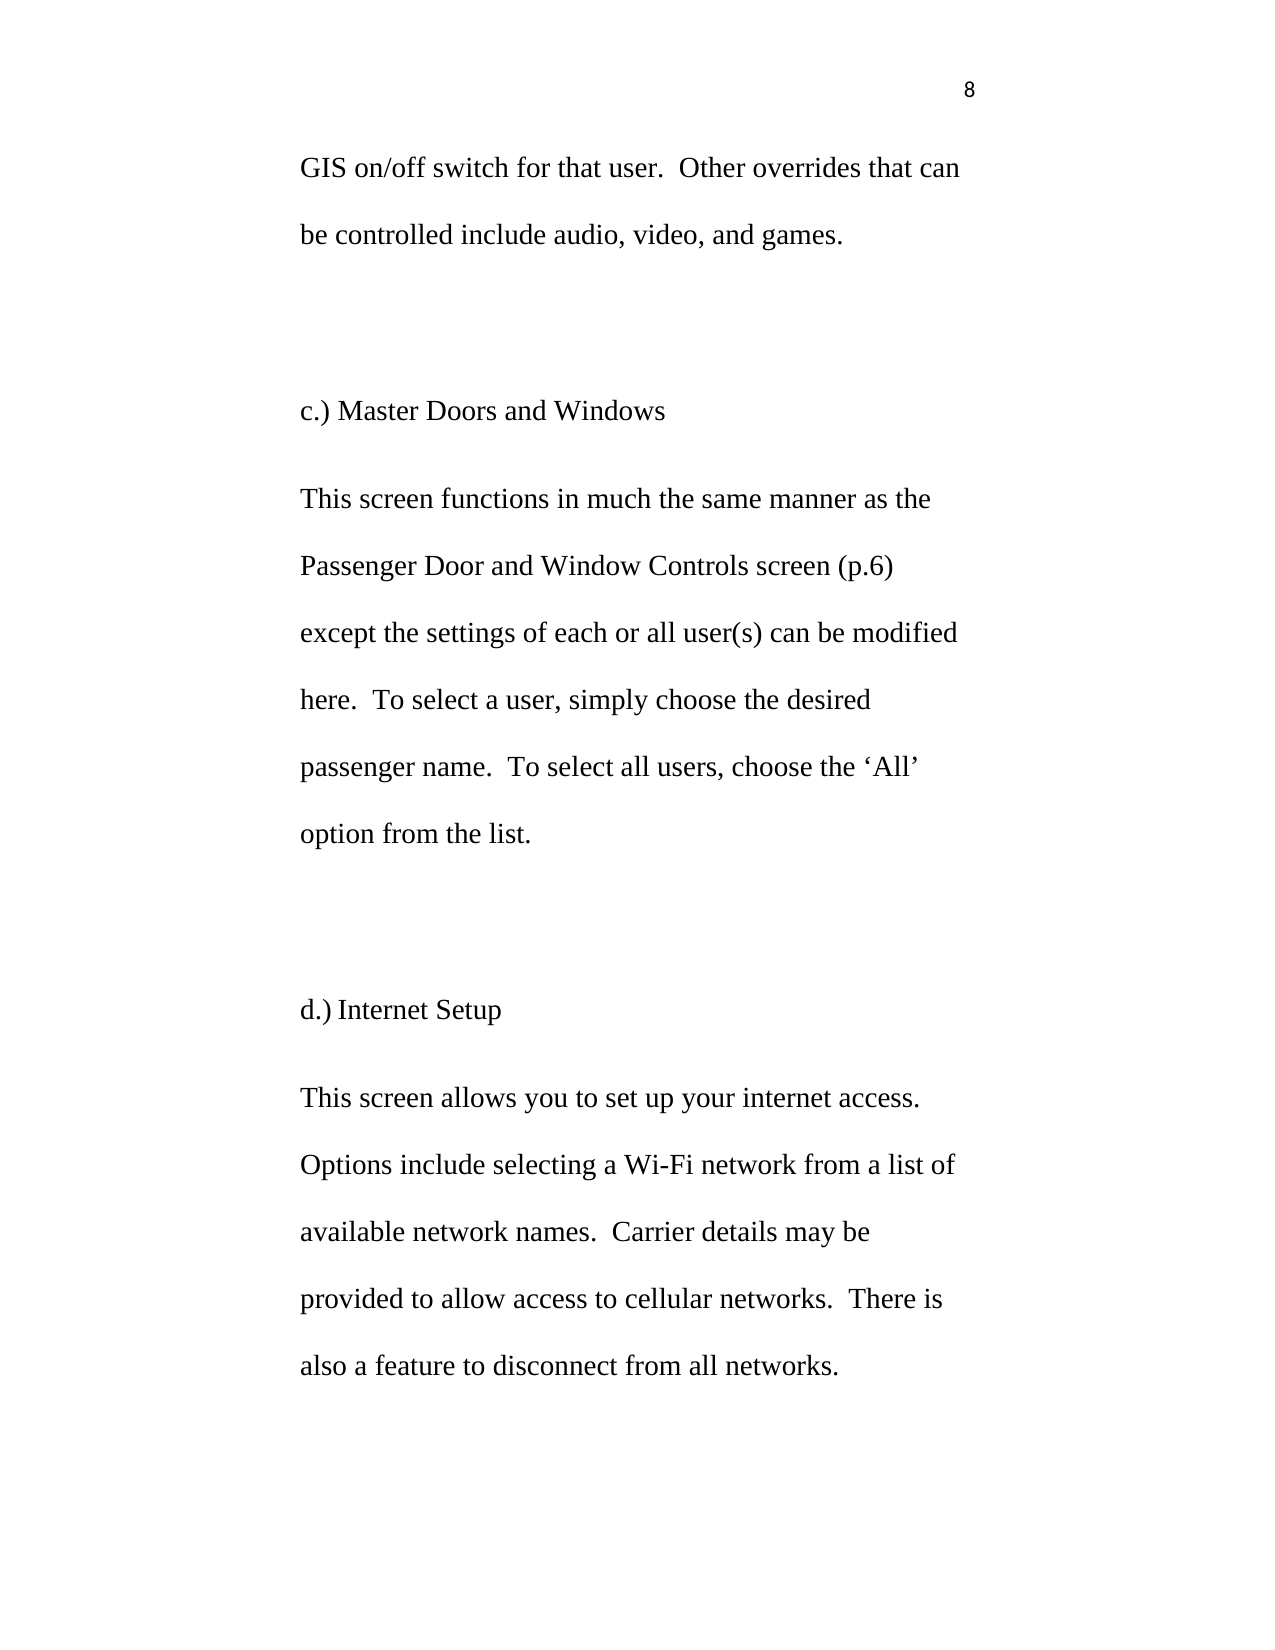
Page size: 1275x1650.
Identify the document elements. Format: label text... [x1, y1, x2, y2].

text This screen allows you to set up your internet access. Options include selecting a Wi-Fi network from a list of available network names. Carrier details may be provided to allow access to cellular networks. There is also a feature to disconnect from all networks. [300, 1080, 975, 1382]
list Master Doors and Windows [300, 393, 975, 426]
list Internet Setup [300, 992, 975, 1026]
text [300, 150, 975, 251]
text This screen functions in much the same manner as the Passenger Door and Window Controls screen (p.6) except the settings of each or all user(s) can be modified here. To select a user, simply choose the desired passenger name. To select all users, choose the ‘All’ option from the list. [300, 481, 975, 850]
